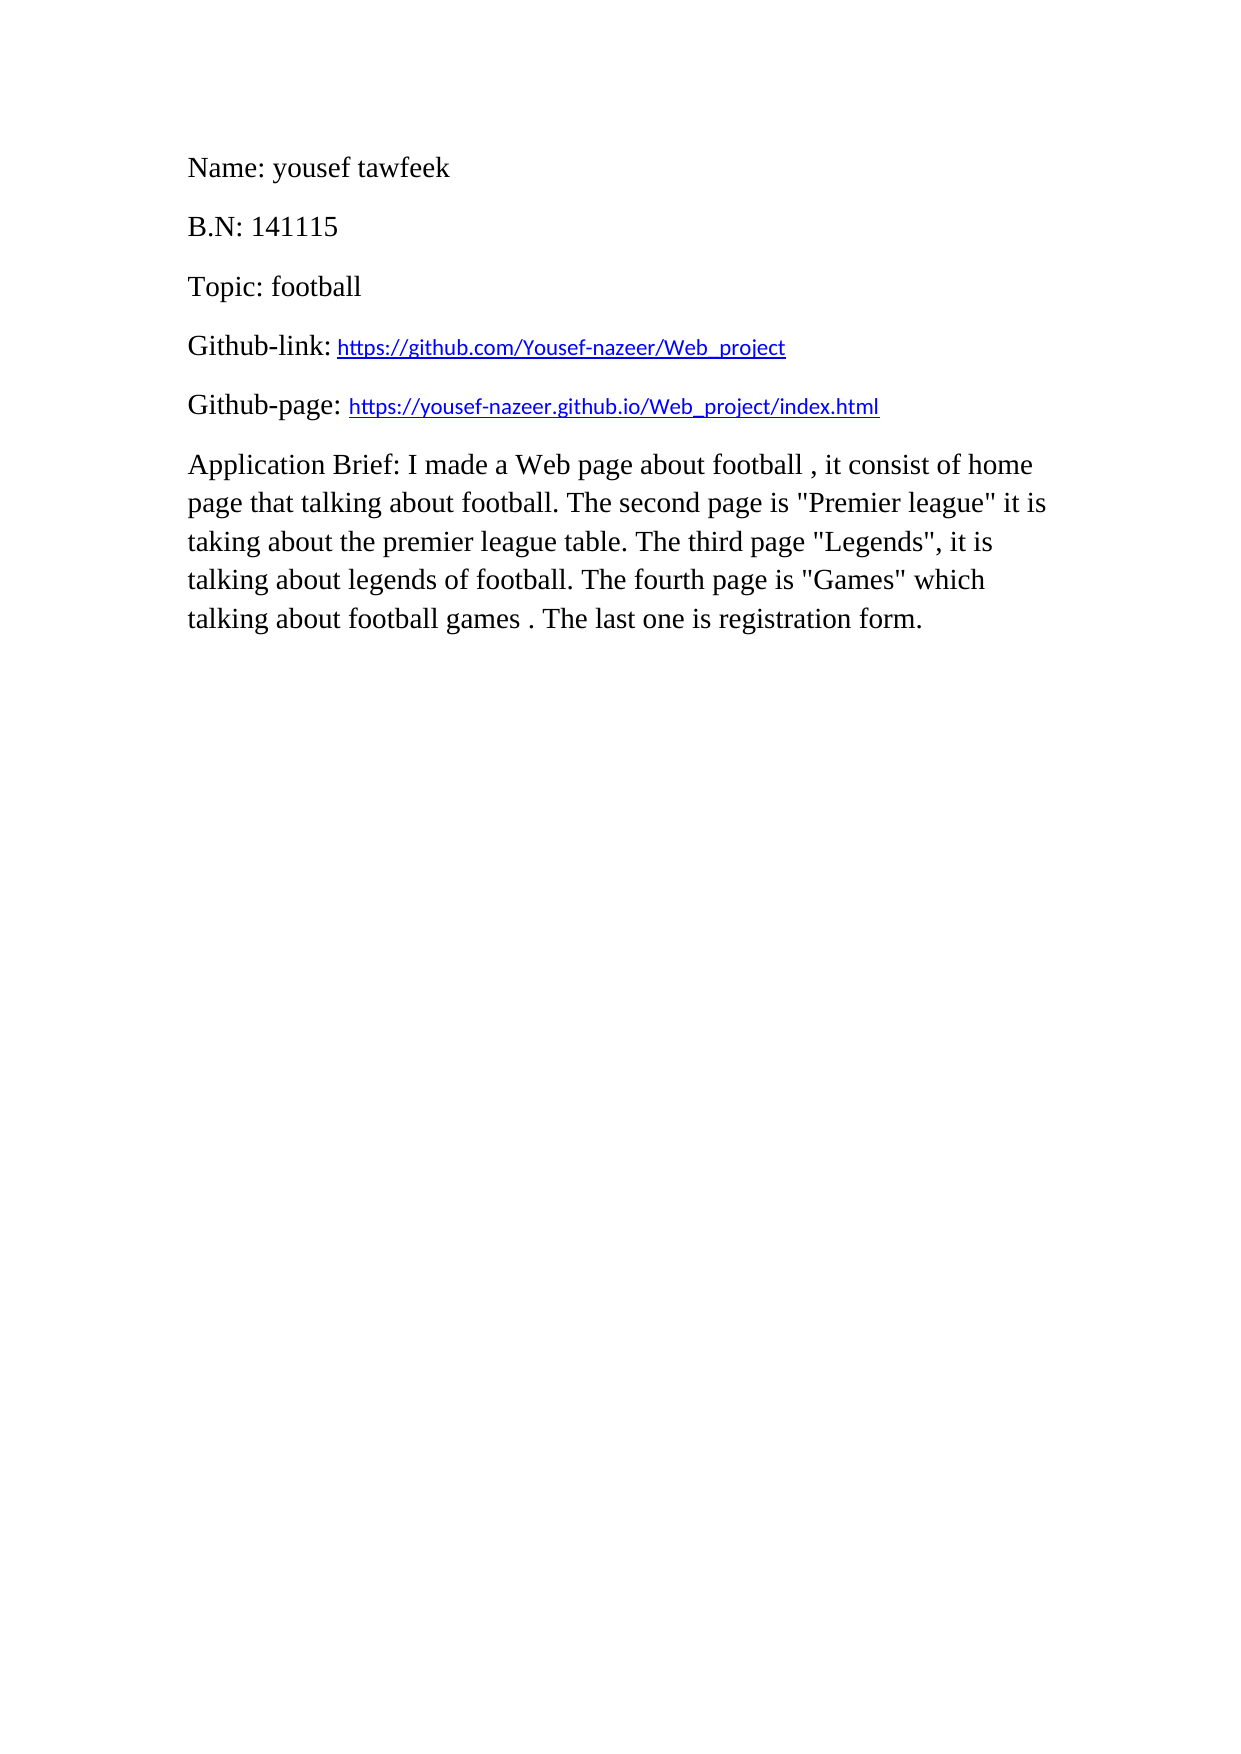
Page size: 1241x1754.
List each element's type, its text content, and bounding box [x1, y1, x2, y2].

text Github-link: https://github.com/Yousef-nazeer/Web_project [187, 328, 1053, 362]
text Github-page: https://yousef-nazeer.github.io/Web_project/index.html [187, 387, 1053, 421]
text B.N: 141115 [187, 209, 1053, 243]
text Application Brief: I made a Web page about football , it consist of home page that talking about football. The second page is "Premier league" it is taking about the premier league table. The third page "Legends", it is talking about legends of football. The fourth page is "Games" which talking about football games . The last one is registration form. [187, 447, 1053, 634]
text Name: yousef tawfeek [187, 150, 1053, 183]
text Topic: football [187, 269, 1053, 302]
